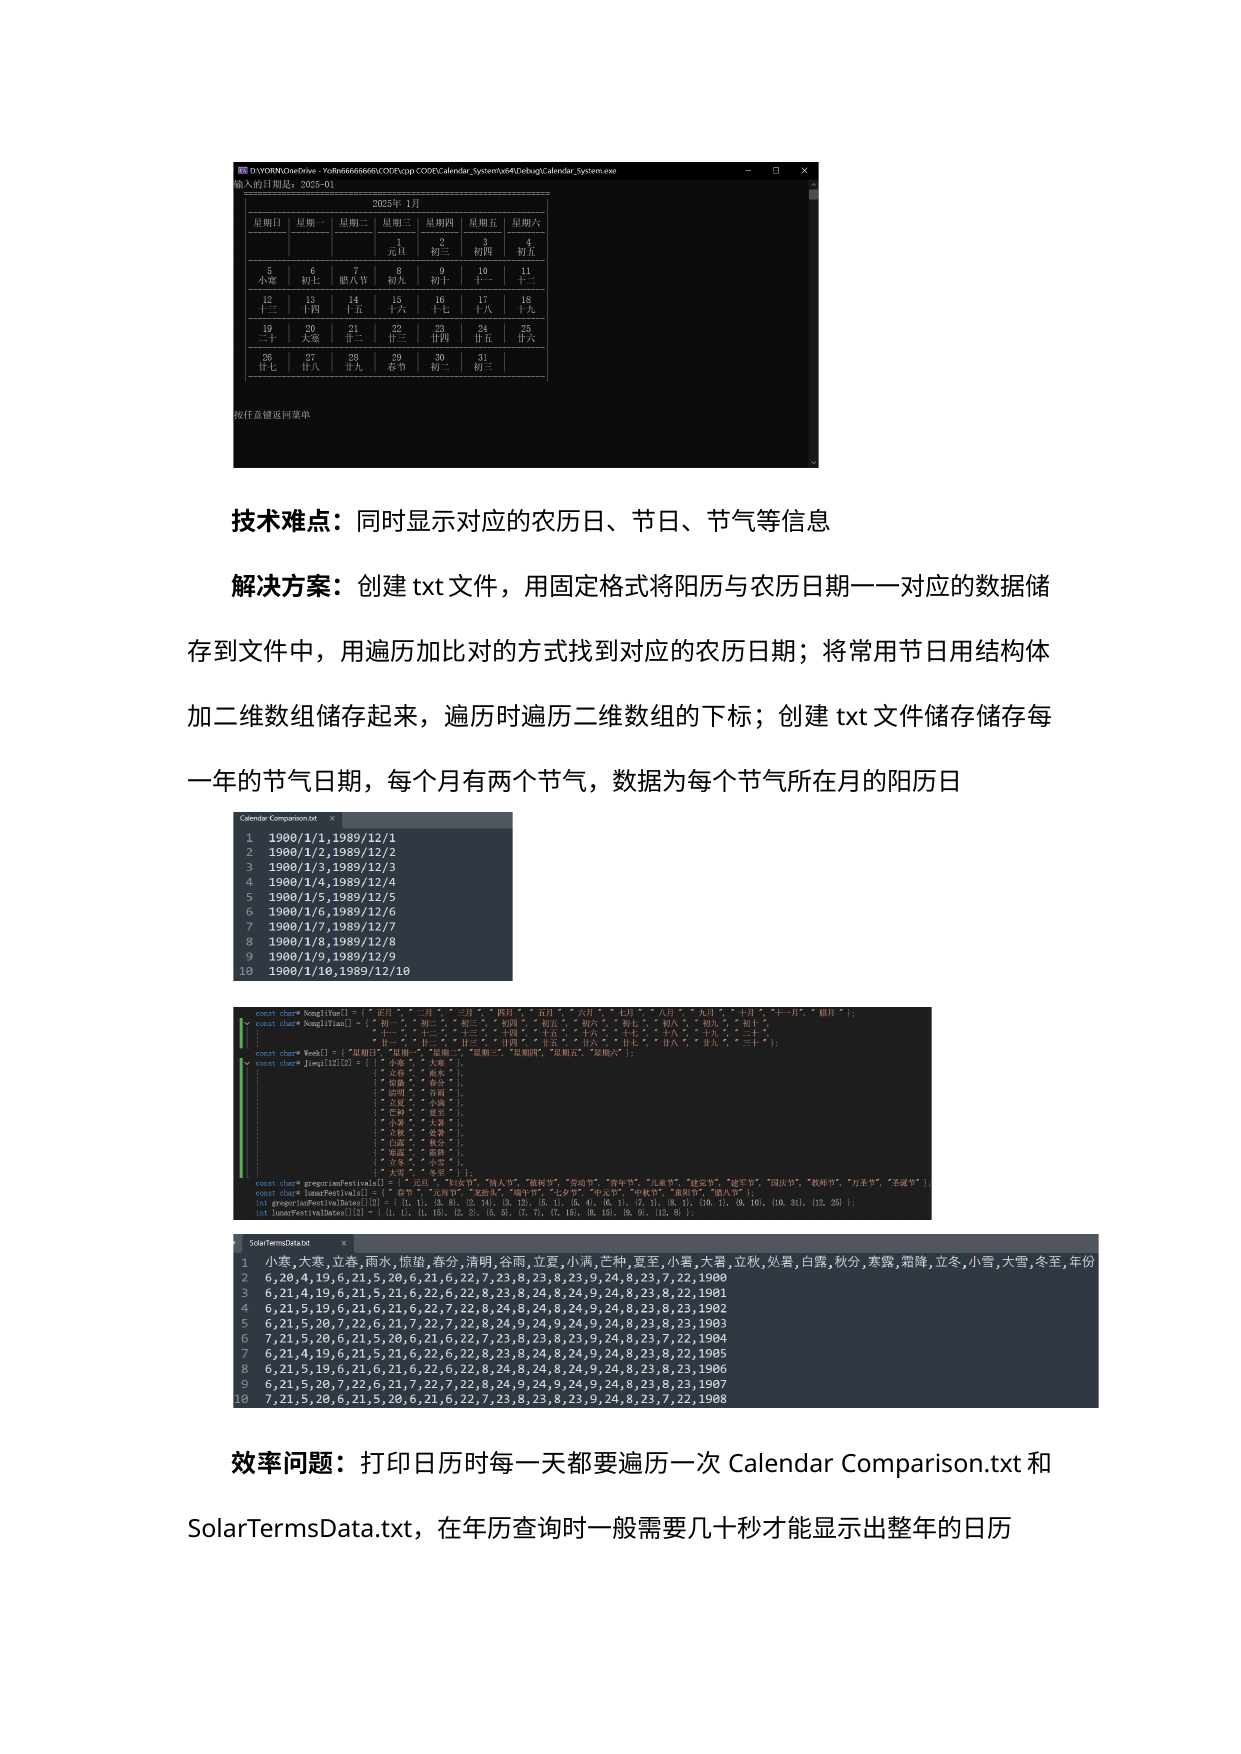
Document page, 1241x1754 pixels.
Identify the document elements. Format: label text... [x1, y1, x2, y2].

picture [233, 162, 819, 468]
text 技术难点：同时显示对应的农历日、节日、节气等信息 [187, 487, 1053, 552]
picture [233, 1234, 1099, 1408]
picture [233, 1007, 932, 1220]
text 解决方案：创建txt文件，用固定格式将阳历与农历日期一一对应的数据储存到文件中，用遍历加比对的方式找到对应的农历日期；将常用节日用结构体加二维数组储存起来，遍历时遍历二维数组的下标；创建txt文件储存储存每一年的节气日期，每个月有两个节气，数据为每个节气所在月的阳历日 [187, 552, 1053, 812]
picture [233, 812, 513, 981]
text 效率问题：打印日历时每一天都要遍历一次Calendar Comparison.txt和SolarTermsData.txt，在年历查询时一般需要几十秒才能显示出整年的日历 [187, 1429, 1053, 1559]
